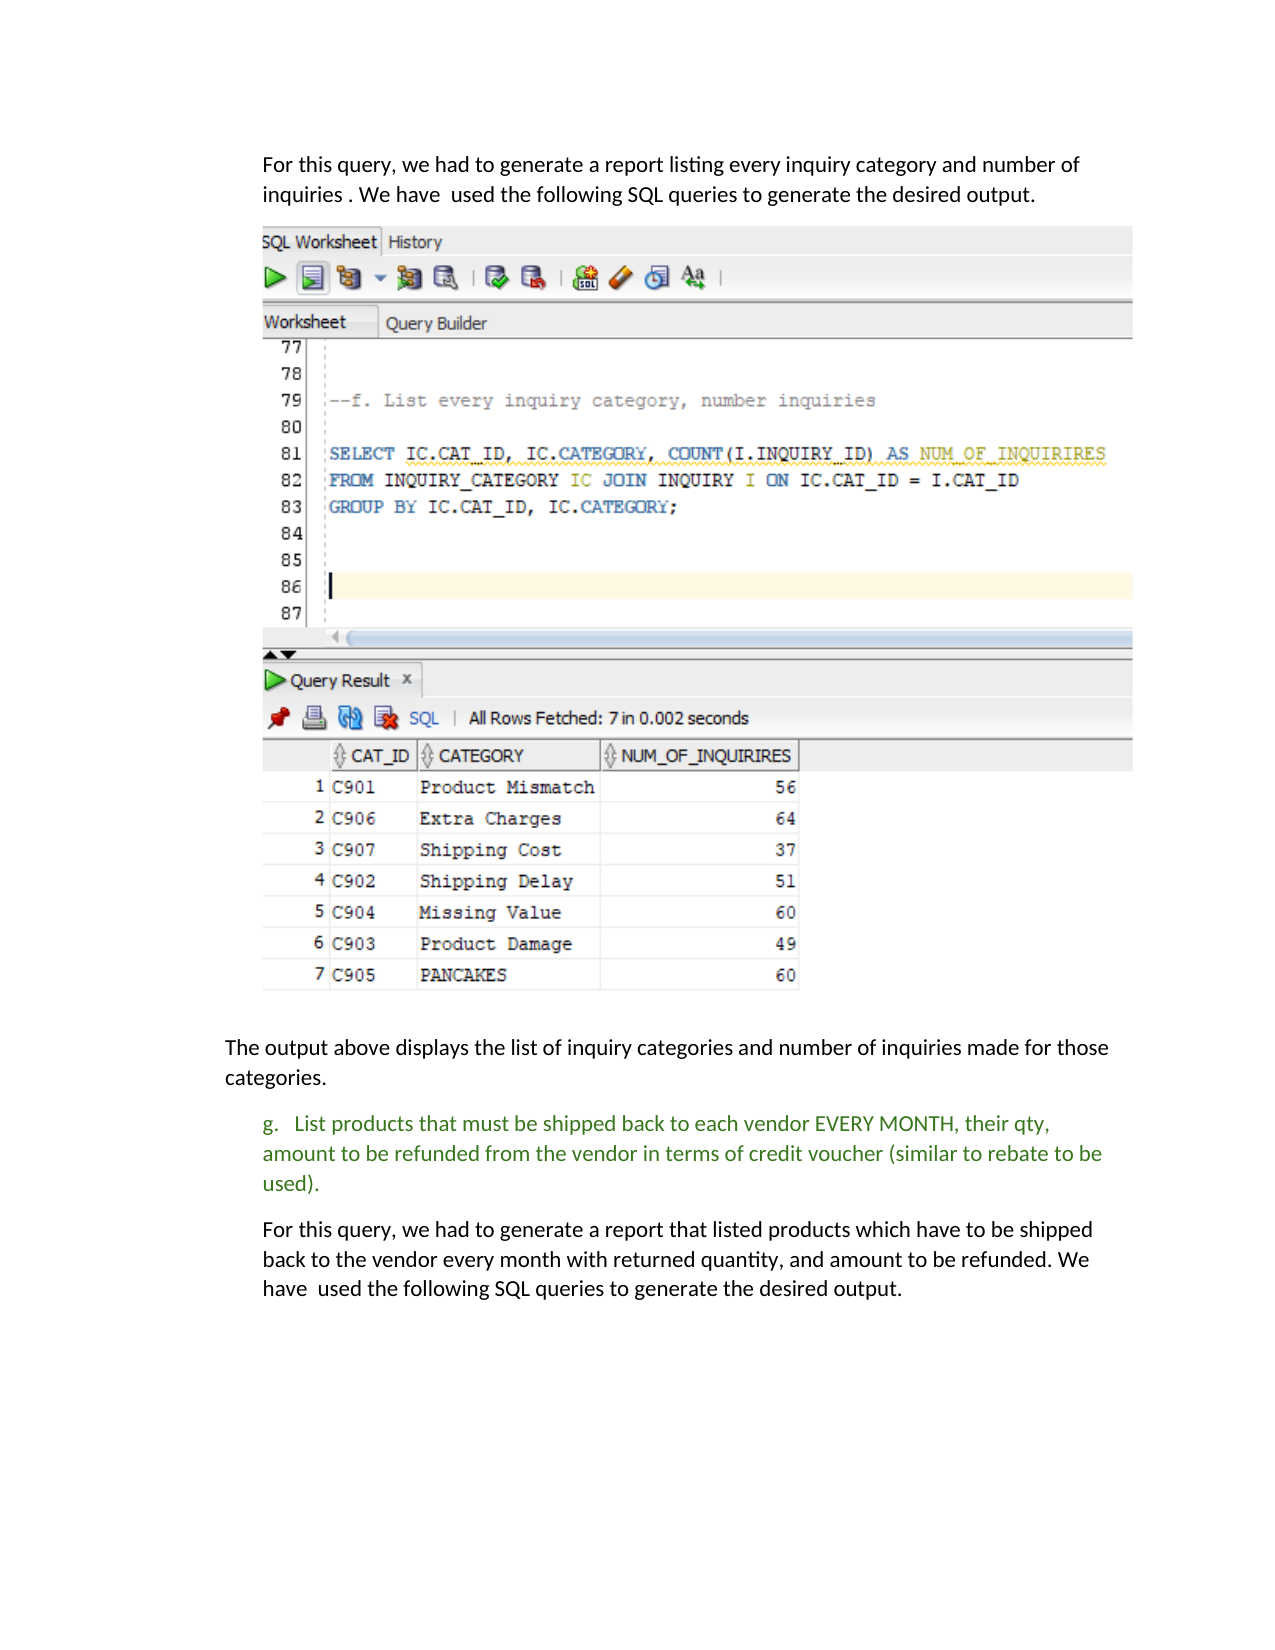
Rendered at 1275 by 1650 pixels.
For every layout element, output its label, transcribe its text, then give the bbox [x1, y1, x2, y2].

text The output above displays the list of inquiry categories and number of inquiries made for those categories. [225, 1033, 1125, 1091]
text g. List products that must be shipped back to each vendor EVERY MONTH, their qty, amount to be refunded from the vendor in terms of credit voucher (similar to rebate to be used). [262, 1109, 1125, 1197]
text For this query, we had to generate a report listing every inquiry category and number of inquiries . We have used the following SQL queries to generate the desired output. [262, 150, 1125, 208]
text For this query, we had to generate a report that listed products which have to be shipped back to the vendor every month with returned quantity, and amount to be refunded. We have used the following SQL queries to generate the desired output. [262, 1215, 1125, 1302]
picture [262, 226, 1133, 1016]
